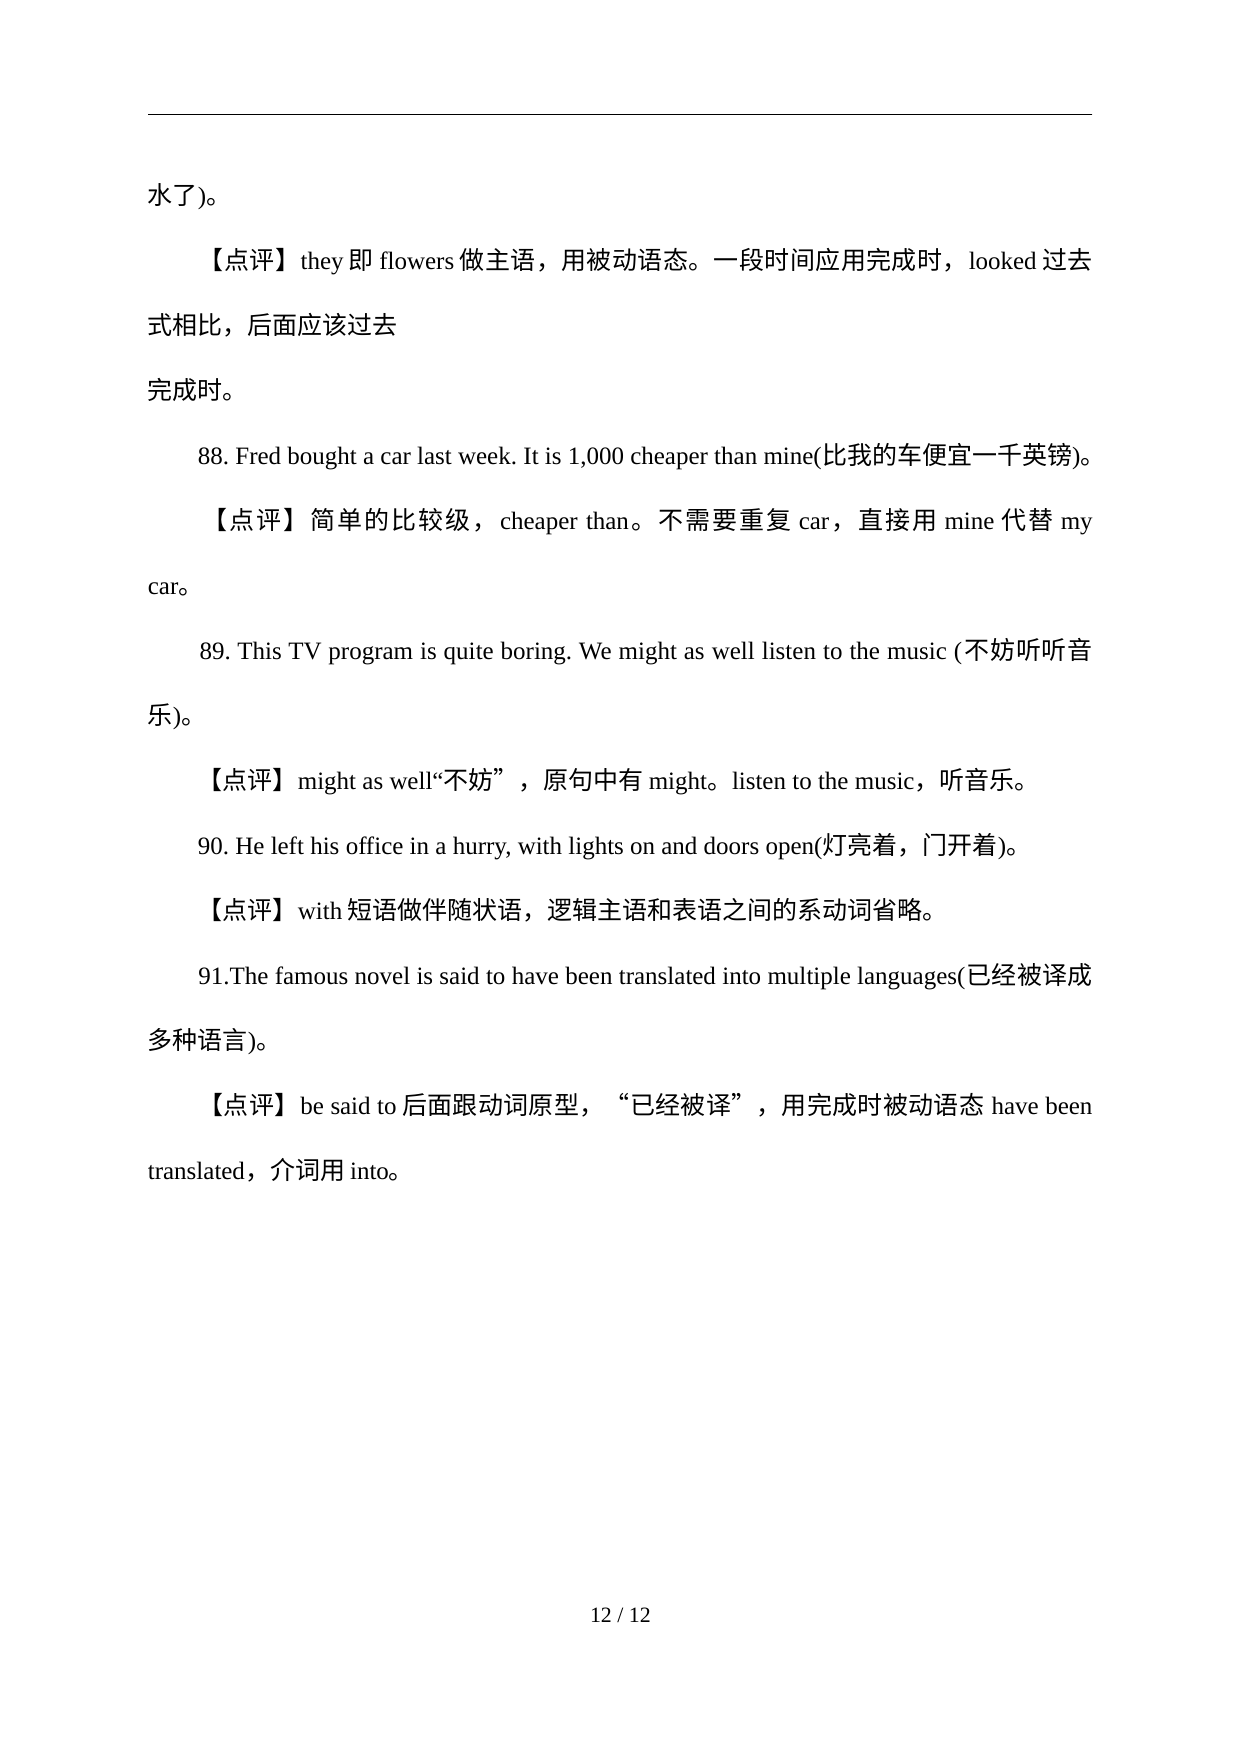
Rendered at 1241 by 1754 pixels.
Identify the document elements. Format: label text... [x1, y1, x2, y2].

text 90. He left his office in a hurry, with lights on and doors open(灯亮着，门开着)。 [148, 811, 1092, 876]
text 89. This TV program is quite boring. We might as well listen to the music (不妨听听音乐)。 [148, 616, 1092, 746]
text 【点评】might as well“不妨”，原句中有might。listen to the music，听音乐。 [148, 746, 1092, 811]
text 完成时。 [148, 356, 1092, 421]
text 【点评】they即flowers做主语，用被动语态。一段时间应用完成时，looked过去式相比，后面应该过去 [148, 226, 1092, 356]
text 88. Fred bought a car last week. It is 1,000 cheaper than mine(比我的车便宜一千英镑)。 [148, 421, 1092, 486]
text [148, 161, 1092, 226]
text 91.The famous novel is said to have been translated into multiple languages(已经被译成多种语言)。 [148, 941, 1092, 1071]
text 【点评】be said to后面跟动词原型，“已经被译”，用完成时被动语态have been translated，介词用into。 [148, 1071, 1092, 1201]
text 【点评】with短语做伴随状语，逻辑主语和表语之间的系动词省略。 [148, 876, 1092, 941]
text 【点评】简单的比较级，cheaper than。不需要重复car，直接用mine代替my car。 [148, 486, 1092, 616]
